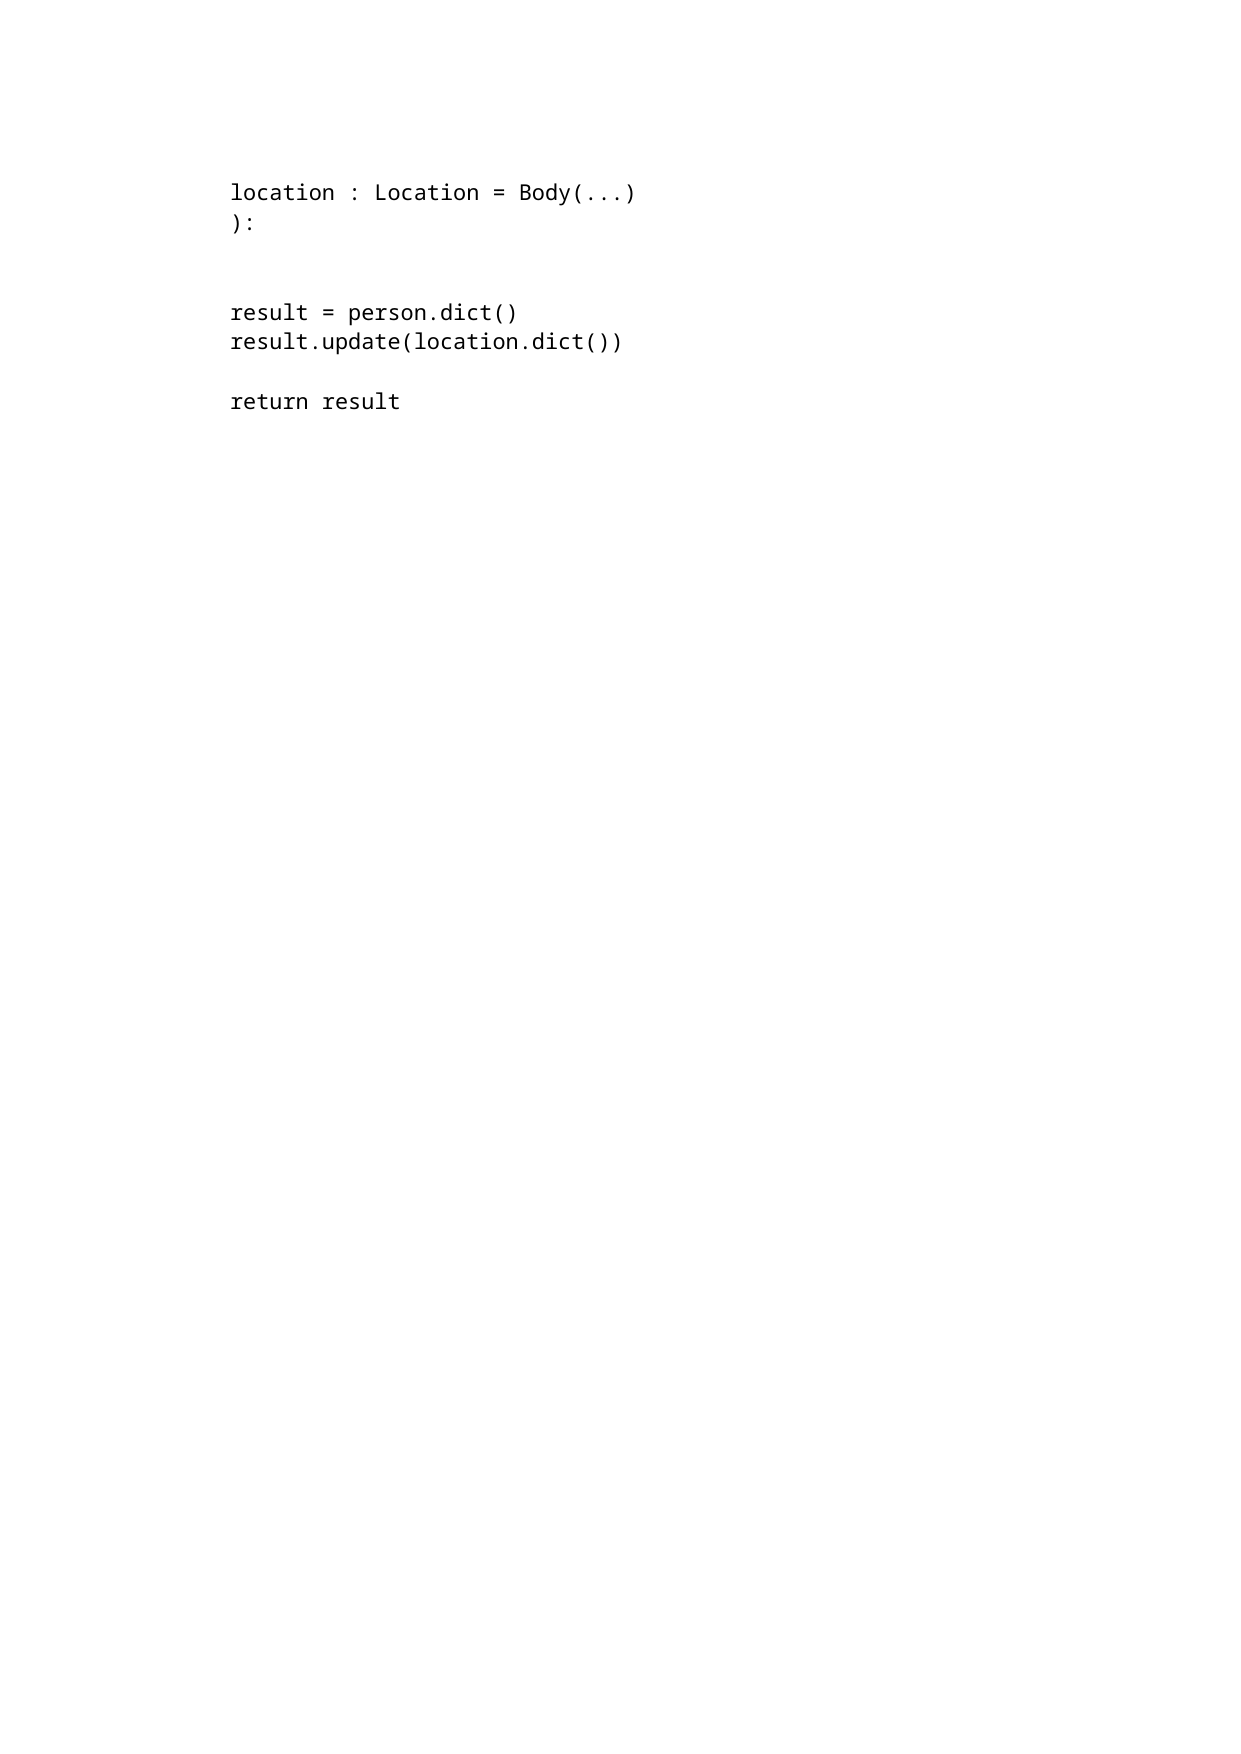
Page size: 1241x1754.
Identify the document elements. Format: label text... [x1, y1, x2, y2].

text return result [177, 386, 1063, 416]
text location : Location = Body(...) [177, 177, 1063, 207]
text ): [177, 207, 1063, 237]
text result = person.dict() [177, 297, 1063, 326]
text result.update(location.dict()) [177, 326, 1063, 356]
